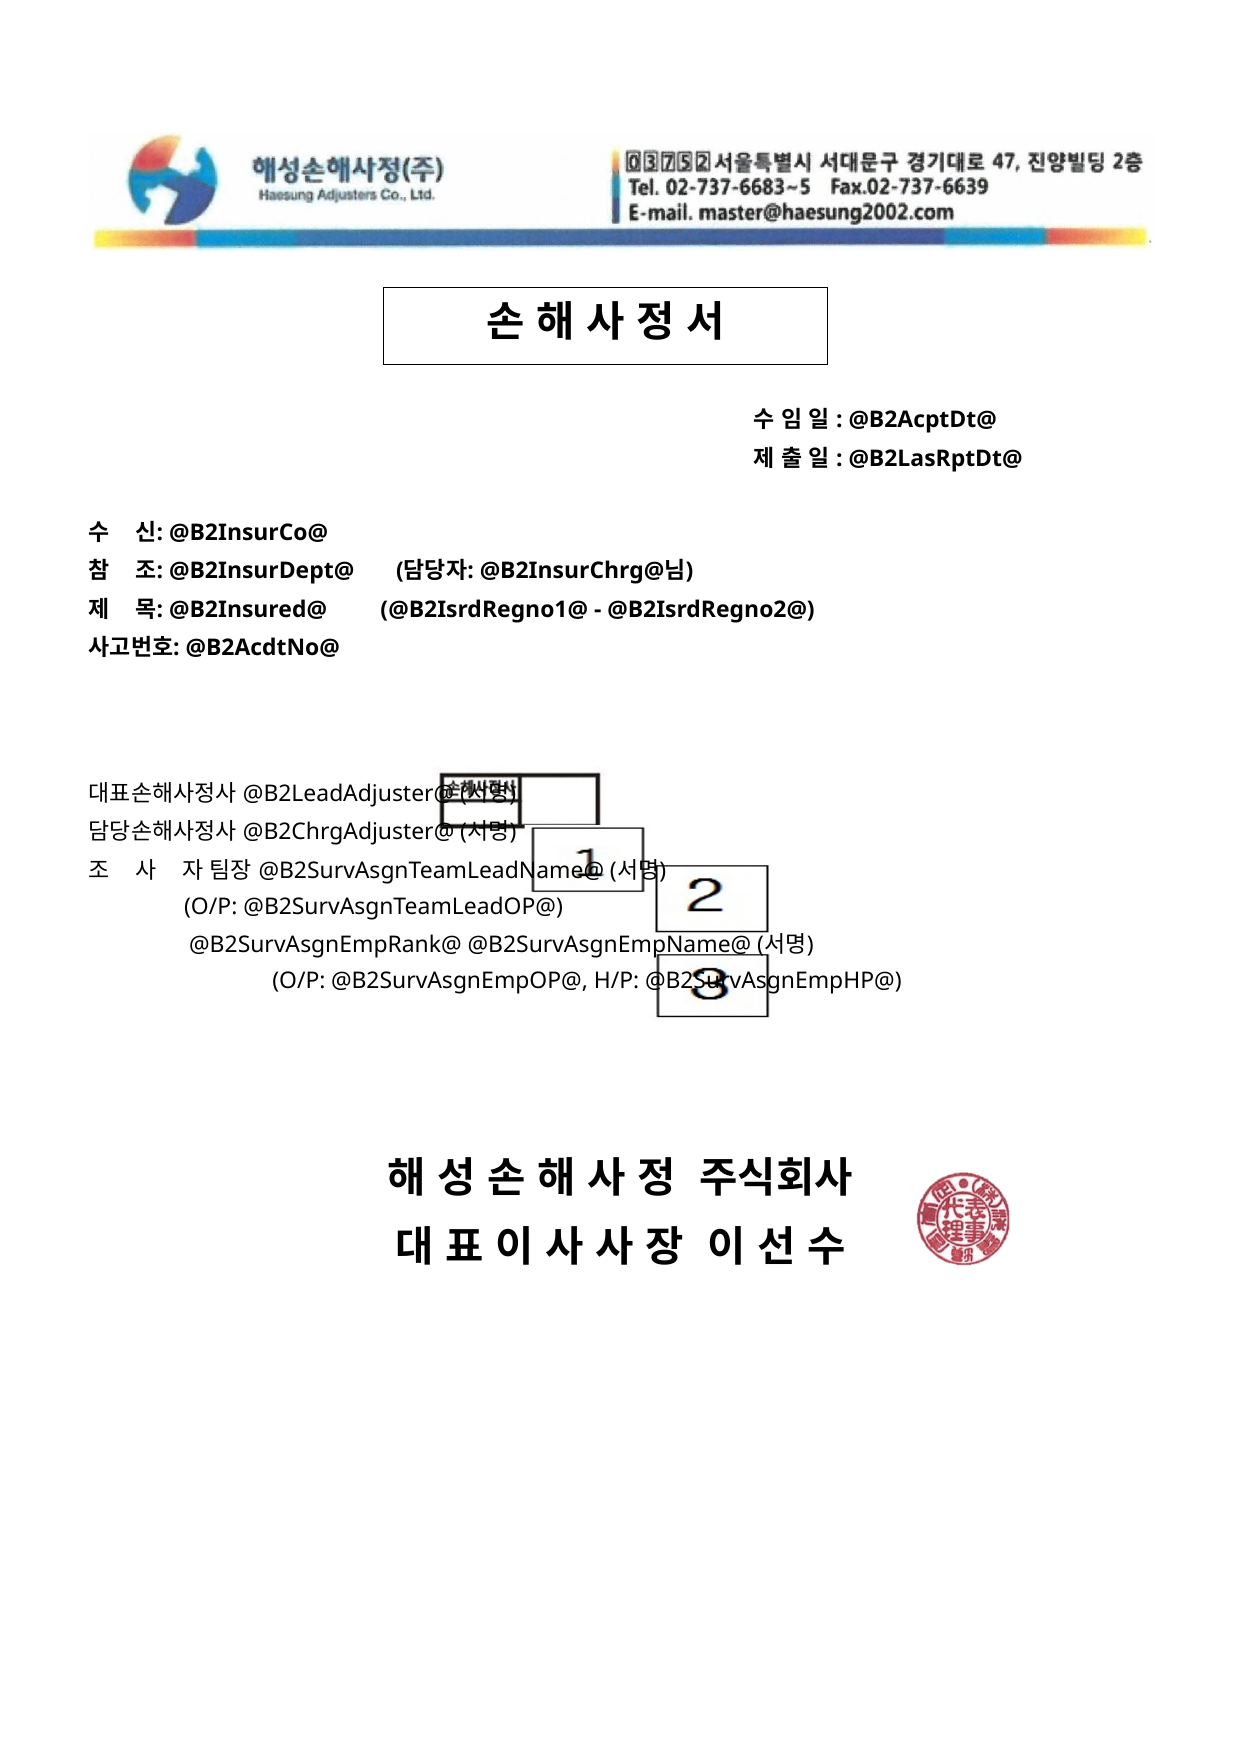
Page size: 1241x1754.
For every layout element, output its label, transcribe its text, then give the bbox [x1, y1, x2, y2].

text (O/P: @B2SurvAsgnTeamLeadOP@) [89, 890, 1152, 921]
text 조 사 자 팀장 @B2SurvAsgnTeamLeadName@ (서명) [89, 852, 1152, 885]
picture [524, 885, 651, 890]
picture [651, 959, 780, 964]
picture [651, 995, 780, 1021]
picture [524, 847, 651, 852]
text 제 목: @B2Insured@ (@B2IsrdRegno1@ - @B2IsrdRegno2@) [89, 590, 1152, 624]
text @B2SurvAsgnEmpRank@ @B2SurvAsgnEmpName@ (서명) [89, 926, 1152, 959]
picture [652, 921, 773, 926]
text 대표손해사정사 @B2LeadAdjuster@ (서명) [89, 775, 1152, 808]
text (O/P: @B2SurvAsgnEmpOP@, H/P: @B2SurvAsgnEmpHP@) [89, 964, 1152, 995]
text 제 출 일 : @B2LasRptDt@ [89, 439, 1129, 473]
text 수 임 일 : @B2AcptDt@ [89, 401, 1106, 434]
text 담당손해사정사 @B2ChrgAdjuster@ (서명) [89, 813, 1152, 847]
text 해 성 손 해 사 정 주식회사 [89, 1144, 1152, 1204]
picture [912, 1168, 1014, 1270]
text 대 표 이 사 사 장 이 선 수 [89, 1213, 1152, 1273]
picture [428, 808, 611, 813]
picture [428, 767, 611, 775]
text 사고번호: @B2AcdtNo@ [89, 629, 1152, 662]
text 수 신: @B2InsurCo@ [89, 514, 1152, 547]
text 참 조: @B2InsurDept@ (담당자: @B2InsurChrg@님) [89, 552, 1152, 585]
picture [652, 885, 773, 890]
table_header 손 해 사 정 서 [384, 288, 827, 364]
picture [88, 132, 1154, 251]
